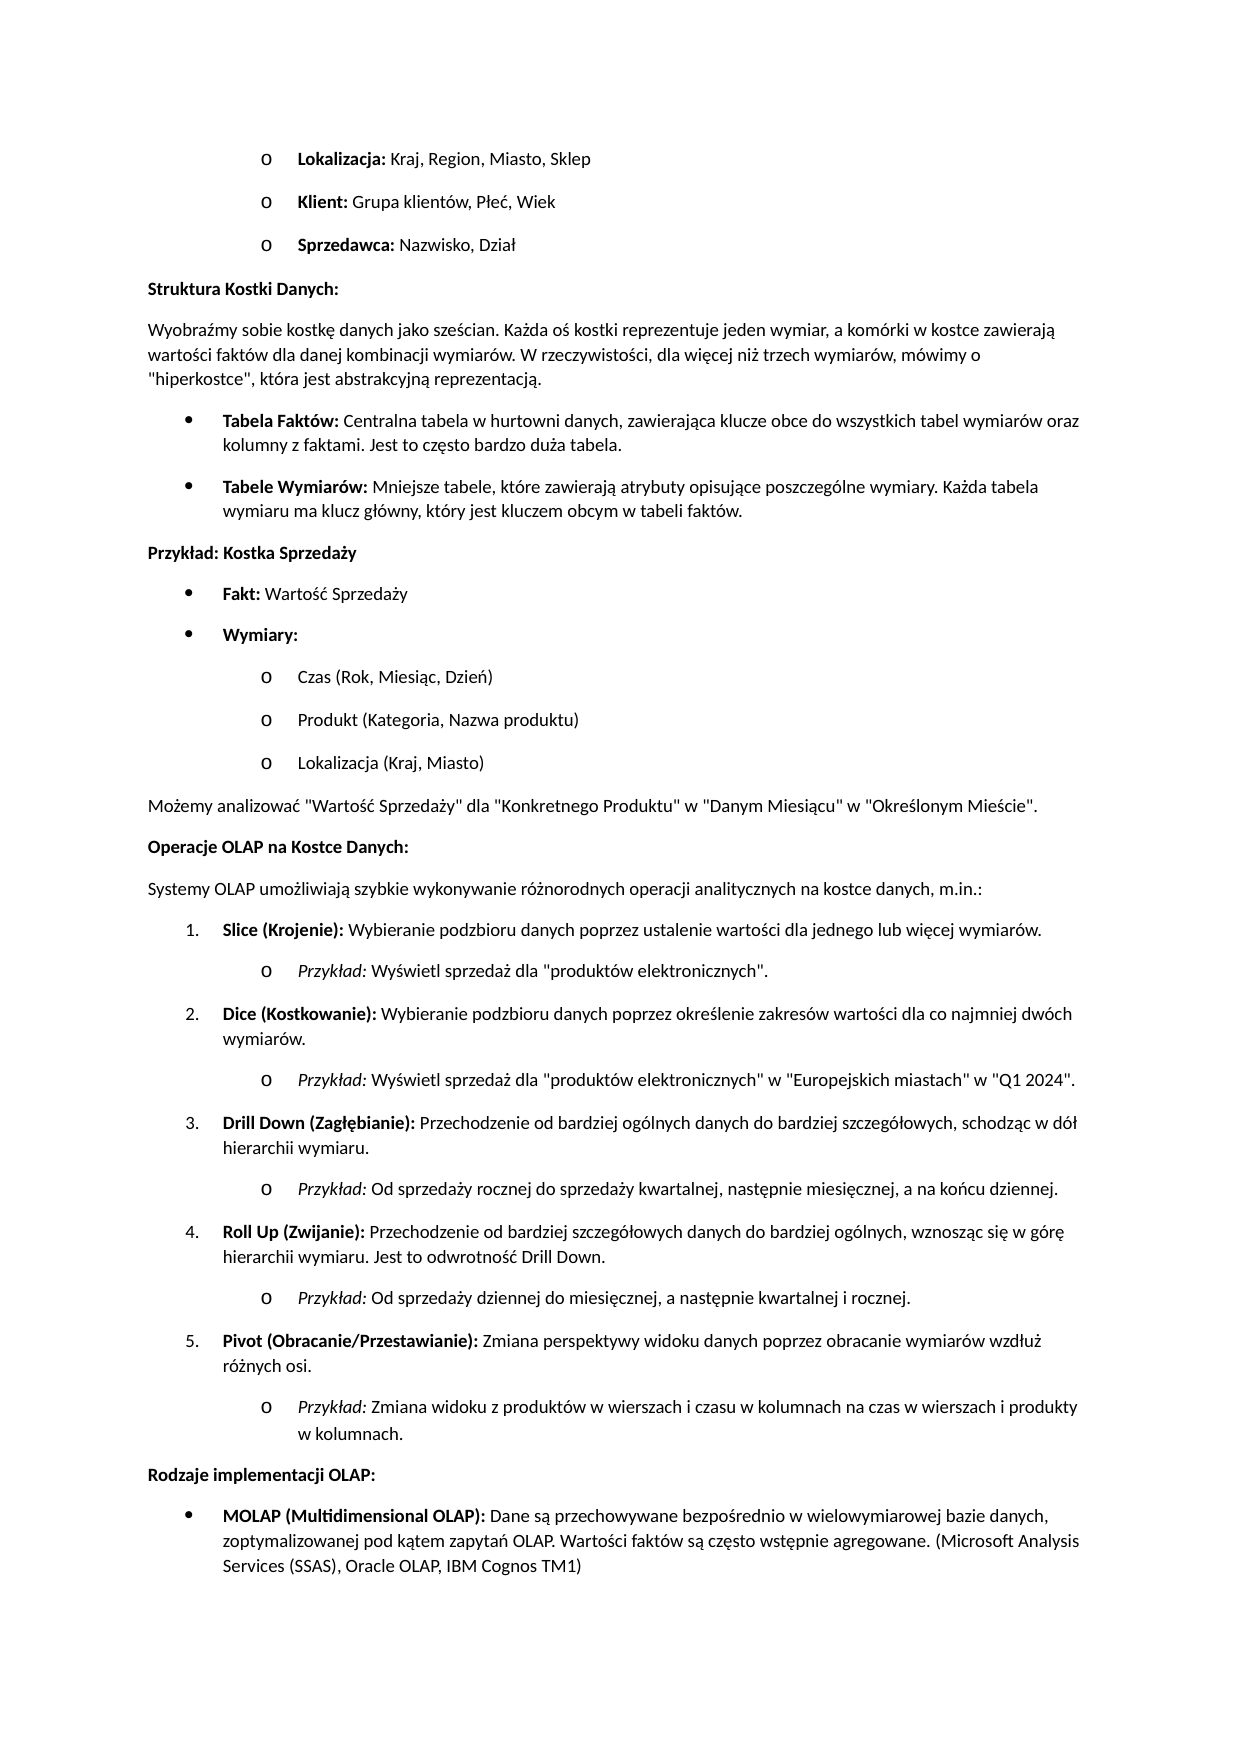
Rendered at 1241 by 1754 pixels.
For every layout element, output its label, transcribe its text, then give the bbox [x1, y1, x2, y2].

list Przykład: Wyświetl sprzedaż dla "produktów elektronicznych" w "Europejskich miastach" w "Q1 2024". [260, 1068, 1093, 1093]
list Czas (Rok, Miesiąc, Dzień) [260, 665, 1093, 689]
text Wyobraźmy sobie kostkę danych jako sześcian. Każda oś kostki reprezentuje jeden wymiar, a komórki w kostce zawierają wartości faktów dla danej kombinacji wymiarów. W rzeczywistości, dla więcej niż trzech wymiarów, mówimy o "hiperkostce", która jest abstrakcyjną reprezentacją. [148, 318, 1093, 390]
list MOLAP (Multidimensional OLAP): Dane są przechowywane bezpośrednio w wielowymiarowej bazie danych, zoptymalizowanej pod kątem zapytań OLAP. Wartości faktów są często wstępnie agregowane. (Microsoft Analysis Services (SSAS), Oracle OLAP, IBM Cognos TM1) [185, 1504, 1093, 1577]
list Fakt: Wartość Sprzedaży [185, 582, 1093, 605]
list Tabela Faktów: Centralna tabela w hurtowni danych, zawierająca klucze obce do wszystkich tabel wymiarów oraz kolumny z faktami. Jest to często bardzo duża tabela. [185, 409, 1093, 456]
list Slice (Krojenie): Wybieranie podzbioru danych poprzez ustalenie wartości dla jednego lub więcej wymiarów. [185, 918, 1093, 941]
text Rodzaje implementacji OLAP: [148, 1463, 1093, 1486]
list Lokalizacja (Kraj, Miasto) [260, 751, 1093, 775]
list Roll Up (Zwijanie): Przechodzenie od bardziej szczegółowych danych do bardziej ogólnych, wznosząc się w górę hierarchii wymiaru. Jest to odwrotność Drill Down. [185, 1221, 1093, 1268]
list Produkt (Kategoria, Nazwa produktu) [260, 708, 1093, 732]
list Przykład: Od sprzedaży rocznej do sprzedaży kwartalnej, następnie miesięcznej, a na końcu dziennej. [260, 1177, 1093, 1202]
list Drill Down (Zagłębianie): Przechodzenie od bardziej ogólnych danych do bardziej szczegółowych, schodząc w dół hierarchii wymiaru. [185, 1111, 1093, 1159]
text Operacje OLAP na Kostce Danych: [148, 835, 1093, 858]
text Systemy OLAP umożliwiają szybkie wykonywanie różnorodnych operacji analitycznych na kostce danych, m.in.: [148, 877, 1093, 899]
list Przykład: Zmiana widoku z produktów w wierszach i czasu w kolumnach na czas w wierszach i produkty w kolumnach. [260, 1396, 1093, 1445]
list Pivot (Obracanie/Przestawianie): Zmiana perspektywy widoku danych poprzez obracanie wymiarów wzdłuż różnych osi. [185, 1329, 1093, 1377]
text Struktura Kostki Danych: [148, 277, 1093, 299]
list Lokalizacja: Kraj, Region, Miasto, Sklep [260, 148, 1093, 172]
text Przykład: Kostka Sprzedaży [148, 541, 1093, 564]
list Tabele Wymiarów: Mniejsze tabele, które zawierają atrybuty opisujące poszczególne wymiary. Każda tabela wymiaru ma klucz główny, który jest kluczem obcym w tabeli faktów. [185, 475, 1093, 522]
list Przykład: Od sprzedaży dziennej do miesięcznej, a następnie kwartalnej i rocznej. [260, 1287, 1093, 1311]
list Wymiary: [185, 623, 1093, 646]
list Przykład: Wyświetl sprzedaż dla "produktów elektronicznych". [260, 959, 1093, 984]
list Sprzedawca: Nazwisko, Dział [260, 234, 1093, 258]
list Dice (Kostkowanie): Wybieranie podzbioru danych poprzez określenie zakresów wartości dla co najmniej dwóch wymiarów. [185, 1002, 1093, 1050]
list Klient: Grupa klientów, Płeć, Wiek [260, 191, 1093, 215]
text Możemy analizować "Wartość Sprzedaży" dla "Konkretnego Produktu" w "Danym Miesiącu" w "Określonym Mieście". [148, 794, 1093, 817]
